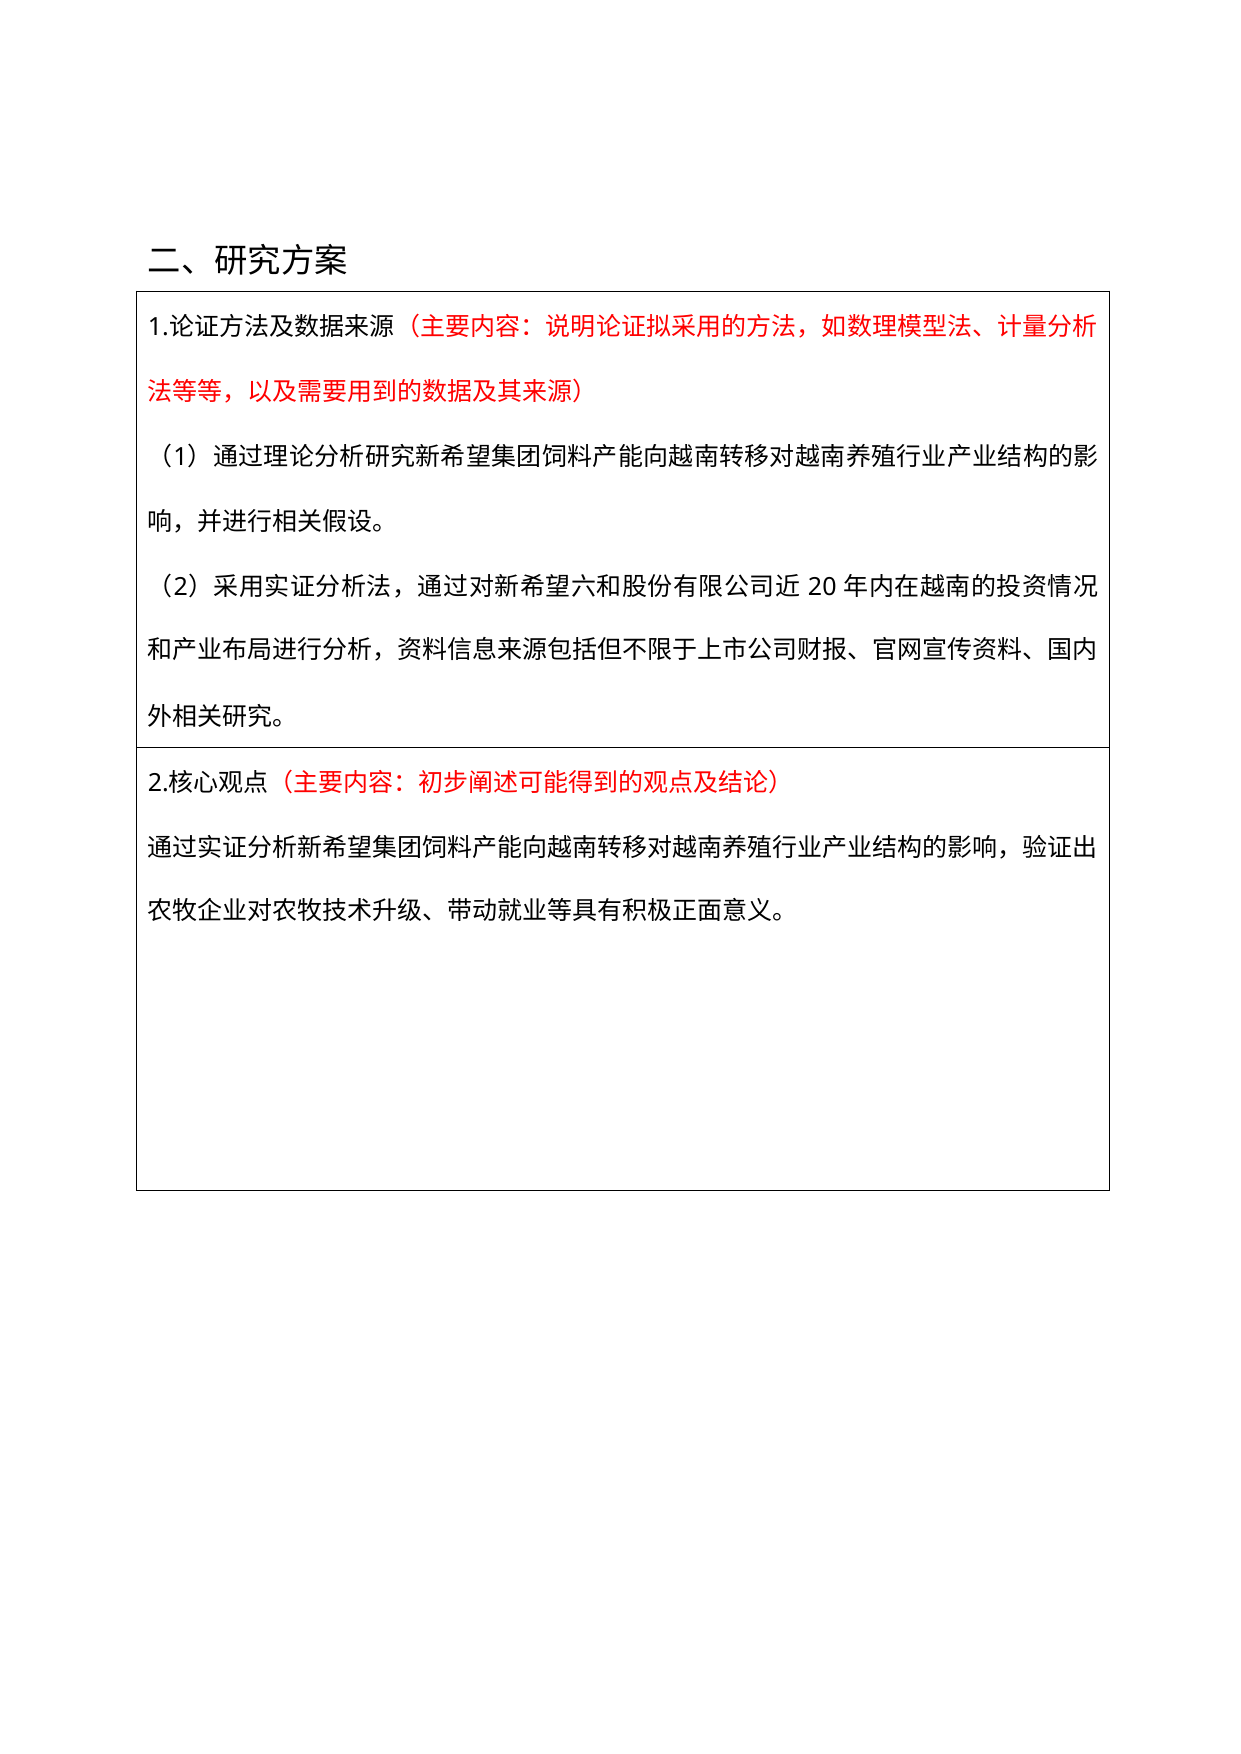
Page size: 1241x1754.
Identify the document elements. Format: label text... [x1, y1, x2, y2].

table_header 1.论证方法及数据来源（主要内容：说明论证拟采用的方法，如数理模型法、计量分析法等等，以及需要用到的数据及其来源） （1）通过理论分析研究新希望集团饲料产能向越南转移对越南养殖行业产业结构的影响，并进行相关假设。 （2）采用实证分析法，通过对新希望六和股份有限公司近 20 年内在越南的投资情况和产业布局进行分析，资料信息来源包括但不限于上市公司财报、官网宣传资料、国内外相关研究。 [137, 292, 1109, 747]
table_cell 2.核心观点（主要内容：初步阐述可能得到的观点及结论） 通过实证分析新希望集团饲料产能向越南转移对越南养殖行业产业结构的影响，验证出农牧企业对农牧技术升级、带动就业等具有积极正面意义。 [137, 748, 1109, 1189]
text 二、研究方案 [148, 226, 1122, 291]
